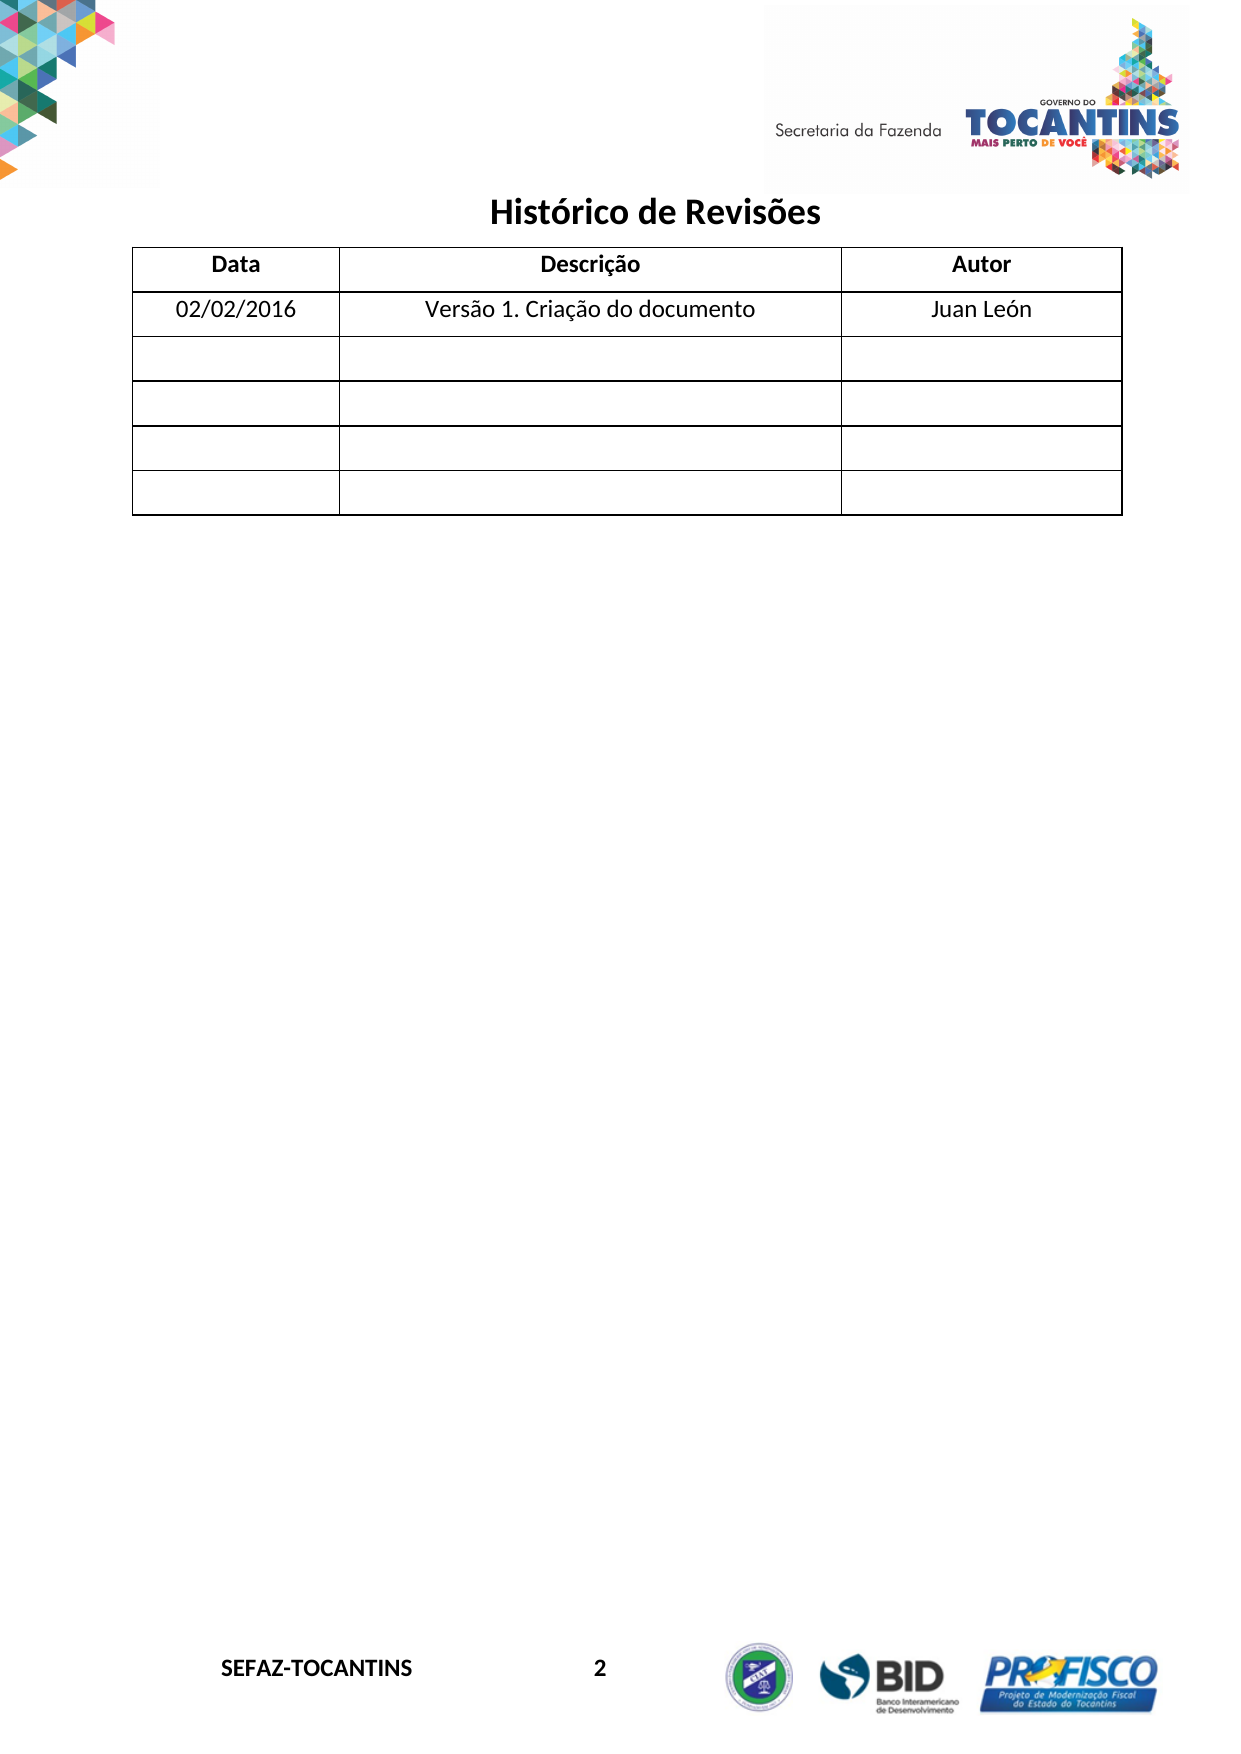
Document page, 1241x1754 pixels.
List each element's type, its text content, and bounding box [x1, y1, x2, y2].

table_header Data [133, 248, 339, 291]
table_cell [133, 382, 339, 425]
picture [763, 5, 1190, 194]
table_cell [340, 382, 841, 425]
table_header Autor [842, 248, 1121, 291]
table_cell [842, 471, 1121, 514]
picture [0, 0, 161, 188]
title Histórico de Revisões [221, 188, 1090, 234]
table_cell [133, 471, 339, 514]
table_cell [340, 427, 841, 469]
table_cell [133, 337, 339, 380]
table_cell [340, 337, 841, 380]
table_cell [133, 427, 339, 469]
table_cell 02/02/2016 [133, 293, 339, 336]
table_cell [842, 337, 1121, 380]
table_header Descrição [340, 248, 841, 291]
table_cell Juan León [842, 293, 1121, 336]
table_cell [340, 471, 841, 514]
picture [723, 1641, 1164, 1716]
table_cell [842, 382, 1121, 425]
table_cell [842, 427, 1121, 469]
table_cell Versão 1. Criação do documento [340, 293, 841, 336]
